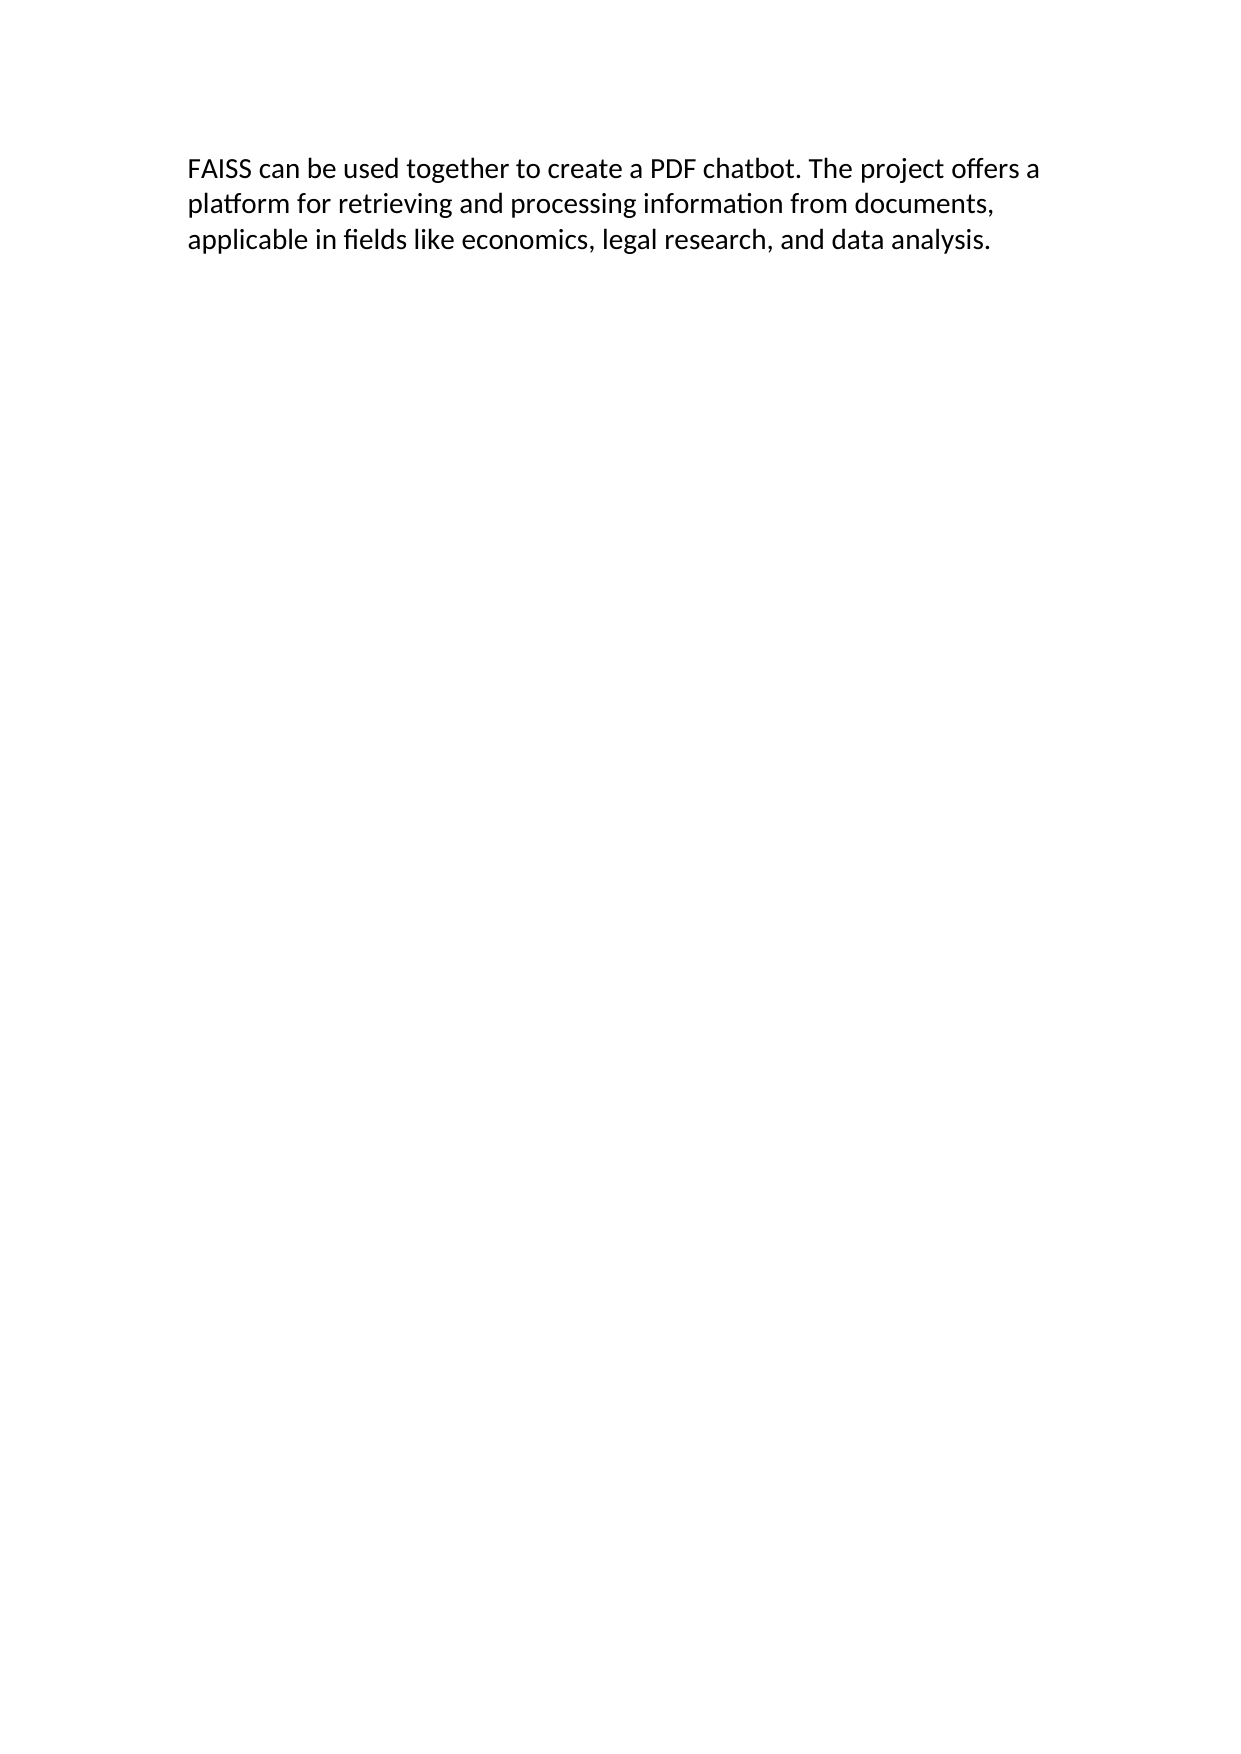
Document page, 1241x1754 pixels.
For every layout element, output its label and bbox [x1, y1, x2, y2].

text [187, 150, 1053, 257]
